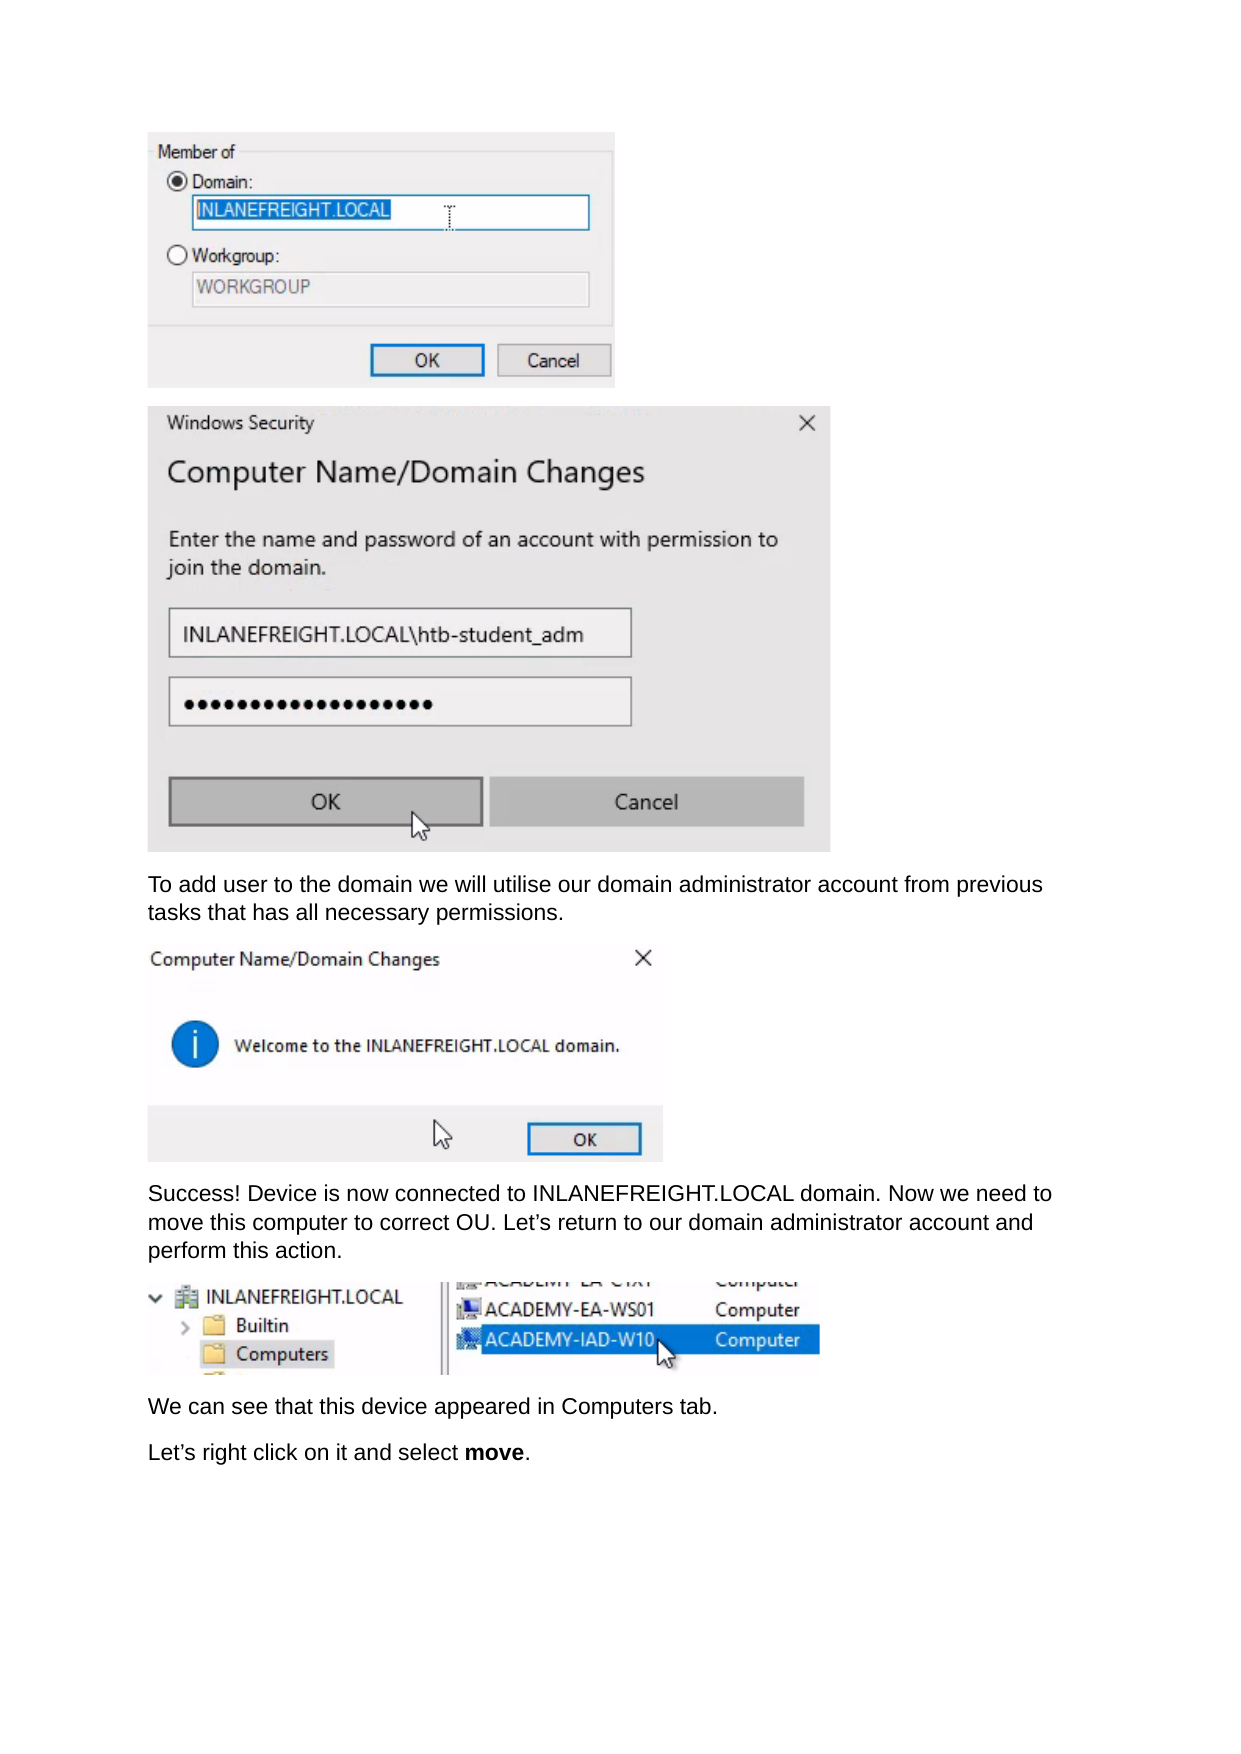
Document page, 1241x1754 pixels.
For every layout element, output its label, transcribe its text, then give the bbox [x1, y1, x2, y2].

text We can see that this device appeared in Computers tab. [148, 1393, 1093, 1420]
picture [147, 406, 831, 852]
picture [147, 1282, 820, 1375]
text Let’s right click on it and select move. [148, 1438, 1093, 1465]
picture [147, 944, 664, 1162]
text Success! Device is now connected to INLANEFREIGHT.LOCAL domain. Now we need to move this computer to correct OU. Let’s return to our domain administrator account and perform this action. [148, 1180, 1093, 1263]
picture [147, 132, 615, 388]
text To add user to the domain we will utilise our domain administrator account from previous tasks that has all necessary permissions. [148, 871, 1093, 926]
